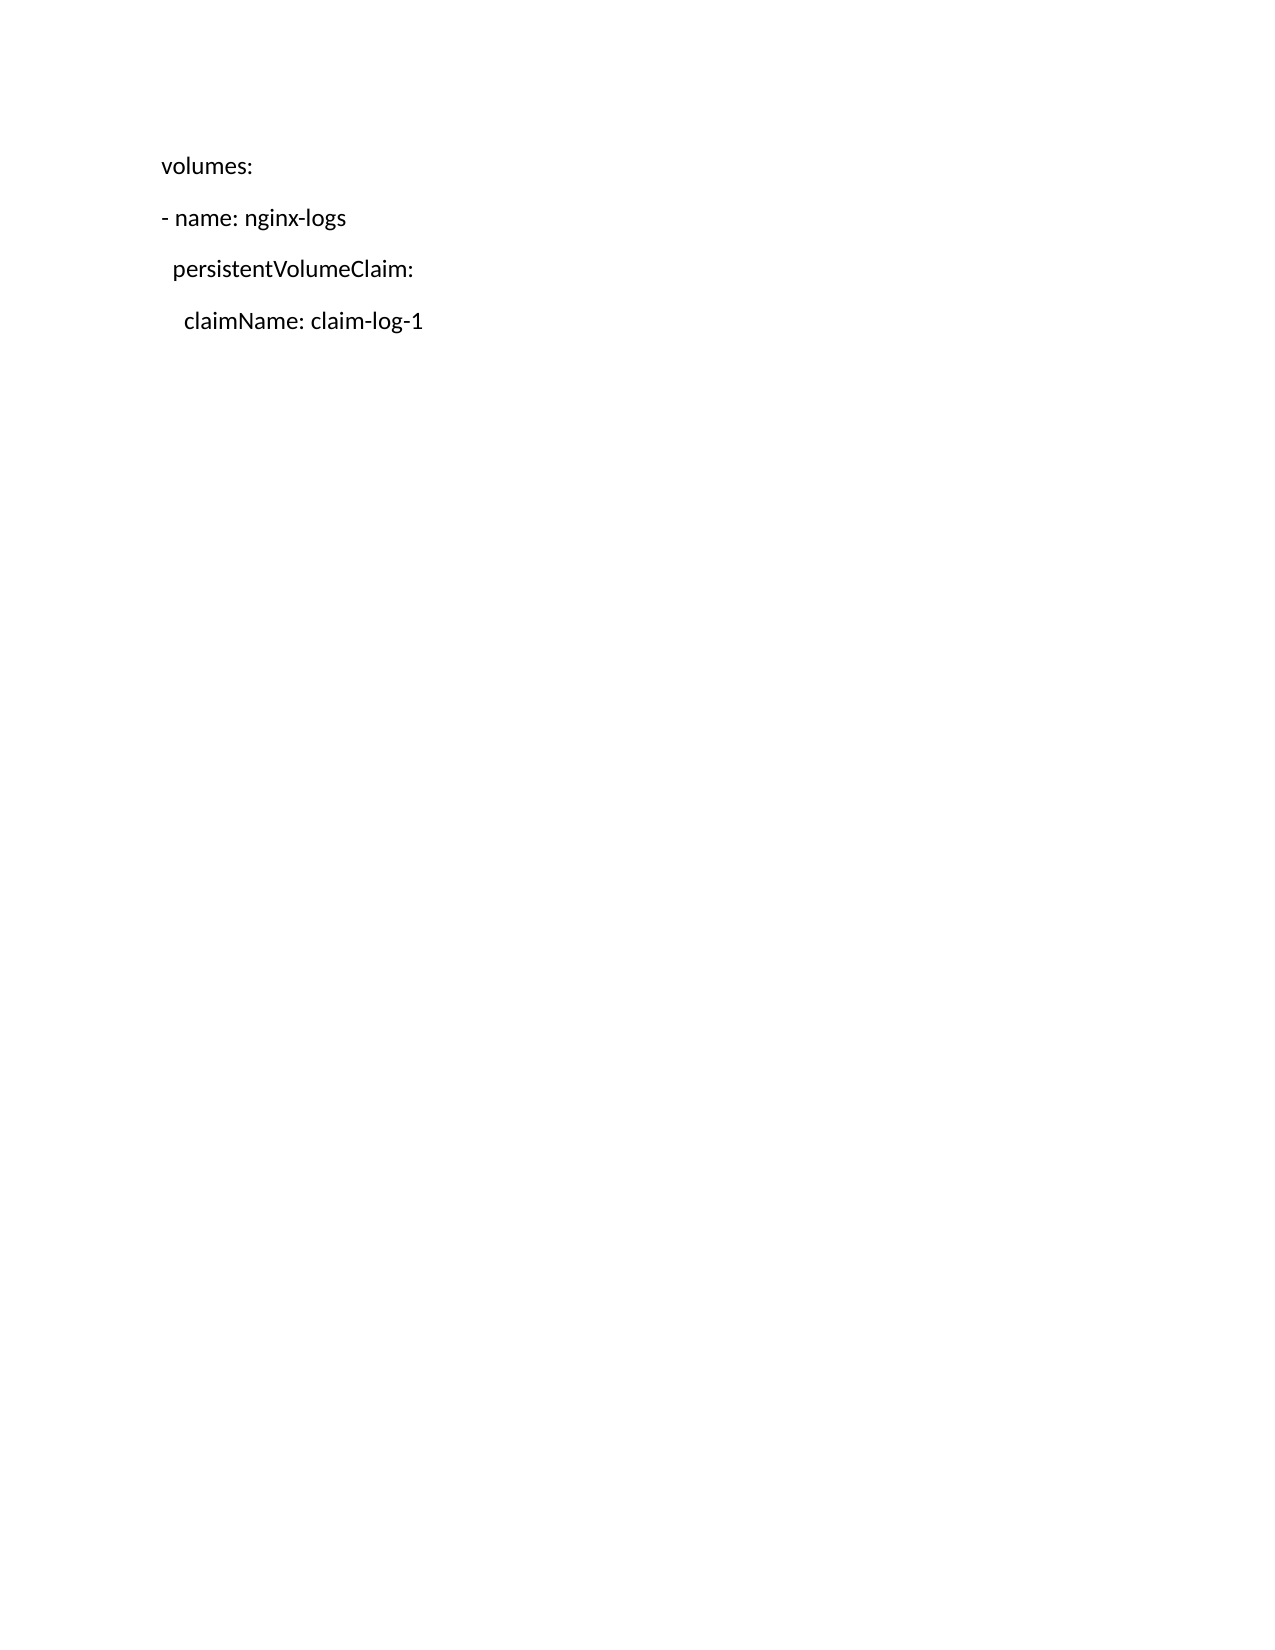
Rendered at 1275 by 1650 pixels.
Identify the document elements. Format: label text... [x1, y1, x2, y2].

text - name: nginx-logs [150, 202, 1125, 232]
text volumes: [150, 150, 1125, 181]
text claimName: claim-log-1 [150, 305, 1125, 336]
text persistentVolumeClaim: [150, 253, 1125, 284]
